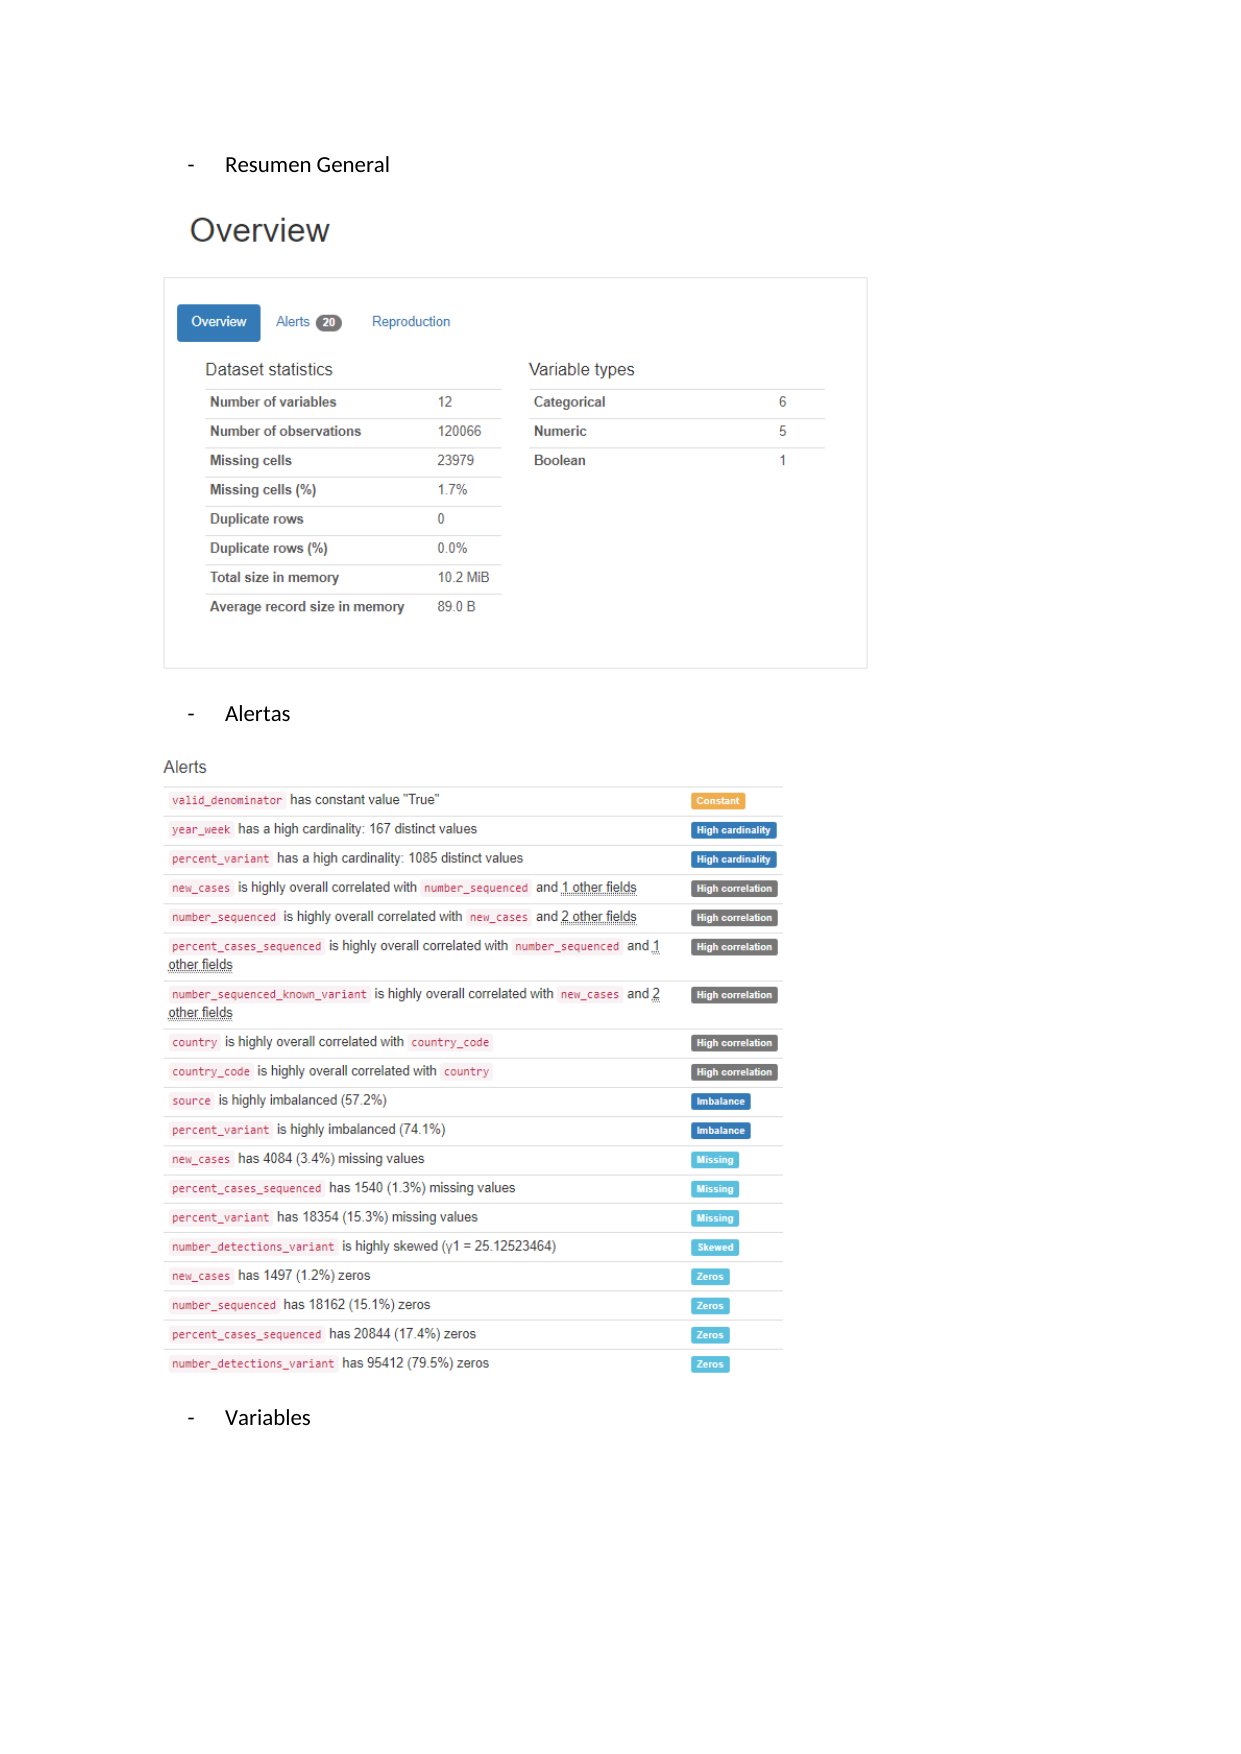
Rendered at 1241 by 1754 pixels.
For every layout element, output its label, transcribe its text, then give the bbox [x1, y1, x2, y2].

picture [150, 751, 807, 1378]
list Alertas [187, 699, 1090, 727]
list Resumen General [187, 150, 1090, 178]
list Variables [187, 1403, 1090, 1431]
picture [150, 203, 876, 674]
